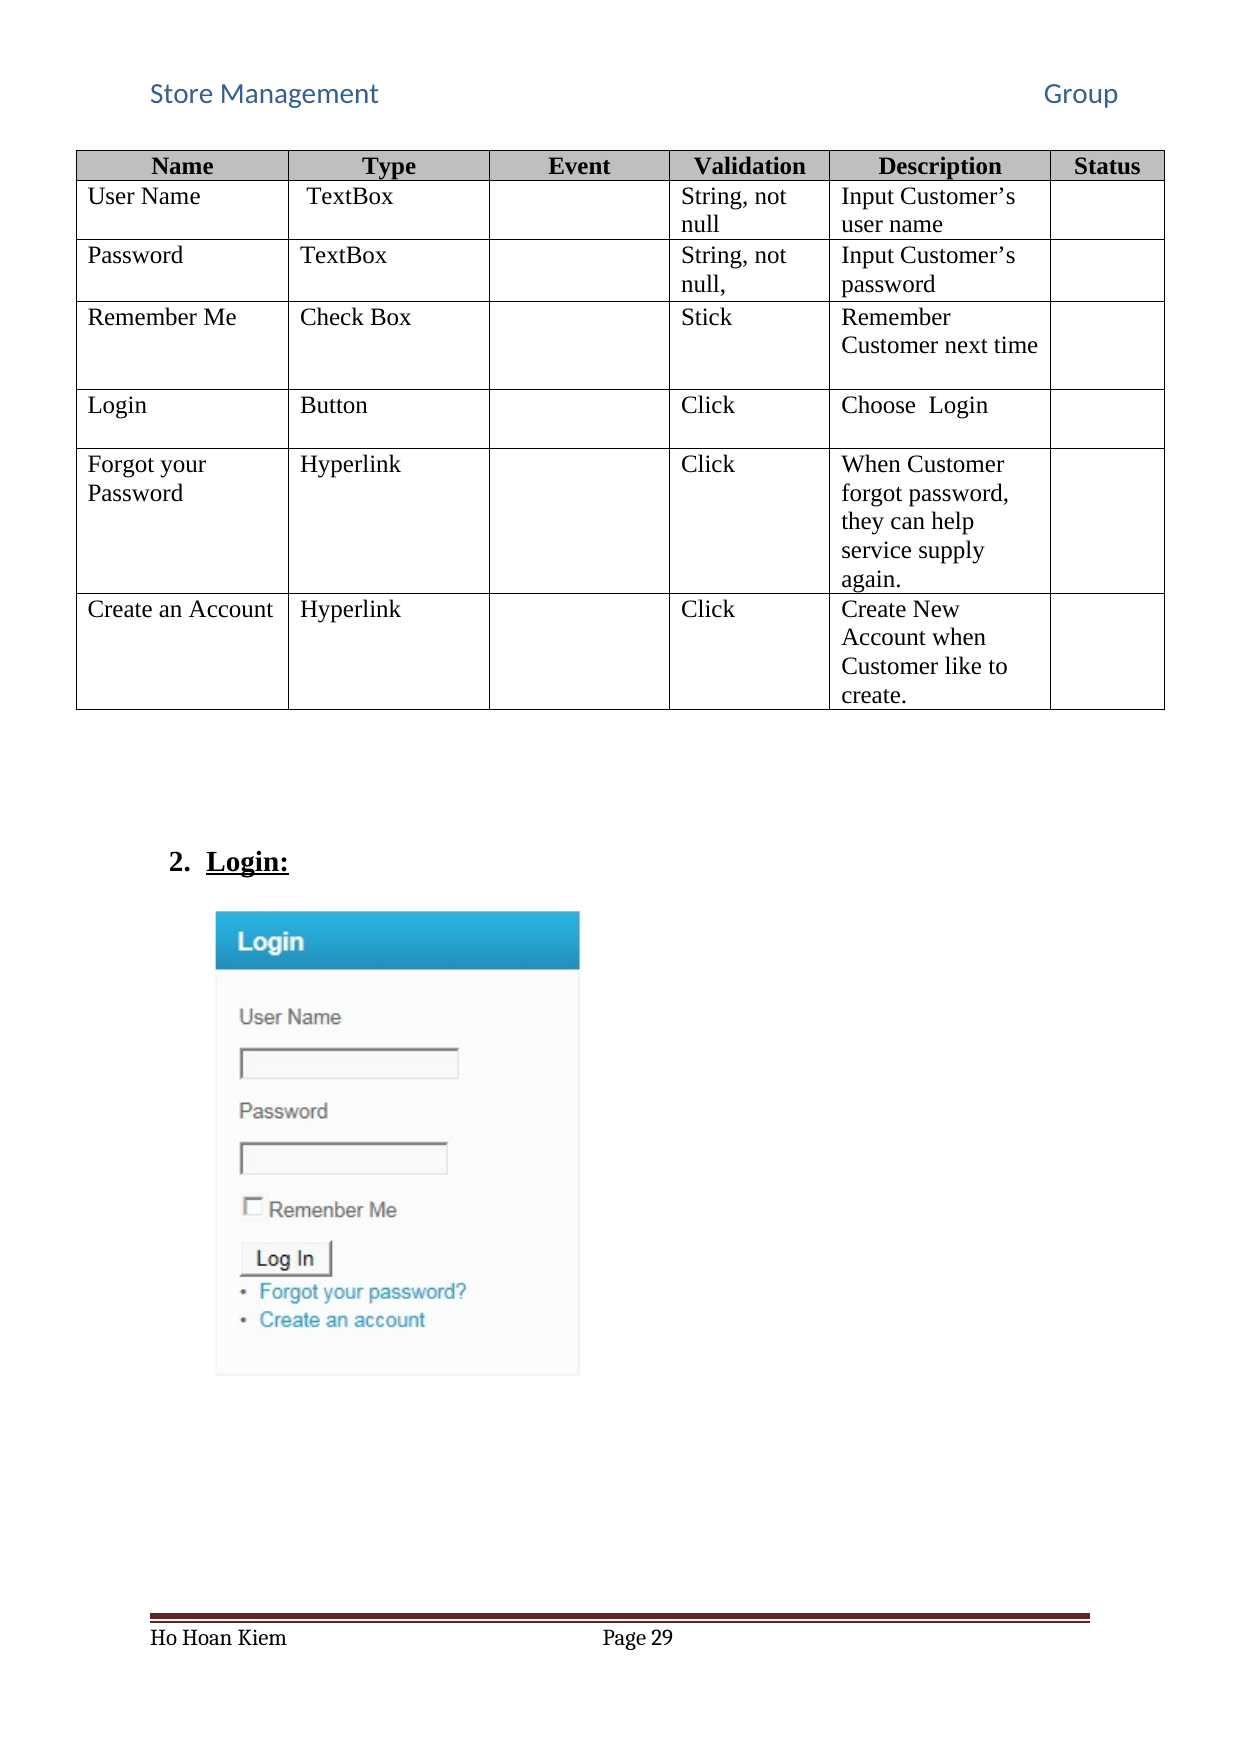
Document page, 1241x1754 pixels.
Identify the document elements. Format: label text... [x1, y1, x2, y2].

table_cell [1051, 181, 1164, 239]
table_cell When Customer forgot password, they can help service supply again. [830, 449, 1050, 593]
table_cell [1051, 449, 1164, 593]
table_cell [1051, 302, 1164, 389]
table_cell Input Customer’s password [830, 240, 1050, 301]
table_cell [1051, 390, 1164, 448]
table_cell Input Customer’s user name [830, 181, 1050, 239]
table_cell Button [289, 390, 489, 448]
table_header Description [830, 151, 1050, 180]
table_cell Click [670, 449, 829, 593]
table_cell [1051, 594, 1164, 709]
table_cell TextBox [289, 240, 489, 301]
table_header Validation [670, 151, 829, 180]
table_cell [490, 240, 669, 301]
table_cell [490, 181, 669, 239]
table_cell Remember Me [77, 302, 288, 389]
table_cell Remember Customer next time [830, 302, 1050, 389]
picture [215, 911, 583, 1379]
table_cell Forgot your Password [77, 449, 288, 593]
table_cell Create an Account [77, 594, 288, 709]
list Login: [169, 844, 1090, 877]
table_cell Password [77, 240, 288, 301]
table_header Name [77, 151, 288, 180]
table_cell [490, 302, 669, 389]
table_cell Login [77, 390, 288, 448]
table_header Type [289, 151, 489, 180]
table_cell [490, 594, 669, 709]
table_header Status [1051, 151, 1164, 180]
table_cell Create New Account when Customer like to create. [830, 594, 1050, 709]
table_cell String, not null [670, 181, 829, 239]
table_cell Choose Login [830, 390, 1050, 448]
table_cell [490, 449, 669, 593]
table_cell [490, 390, 669, 448]
table_cell [1051, 240, 1164, 301]
table_cell Click [670, 390, 829, 448]
table_cell Click [670, 594, 829, 709]
table_header Event [490, 151, 669, 180]
table_cell Check Box [289, 302, 489, 389]
table_cell TextBox [289, 181, 489, 239]
table_cell String, not null, [670, 240, 829, 301]
table_cell User Name [77, 181, 288, 239]
table_cell Stick [670, 302, 829, 389]
table_cell Hyperlink [289, 594, 489, 709]
table_cell Hyperlink [289, 449, 489, 593]
